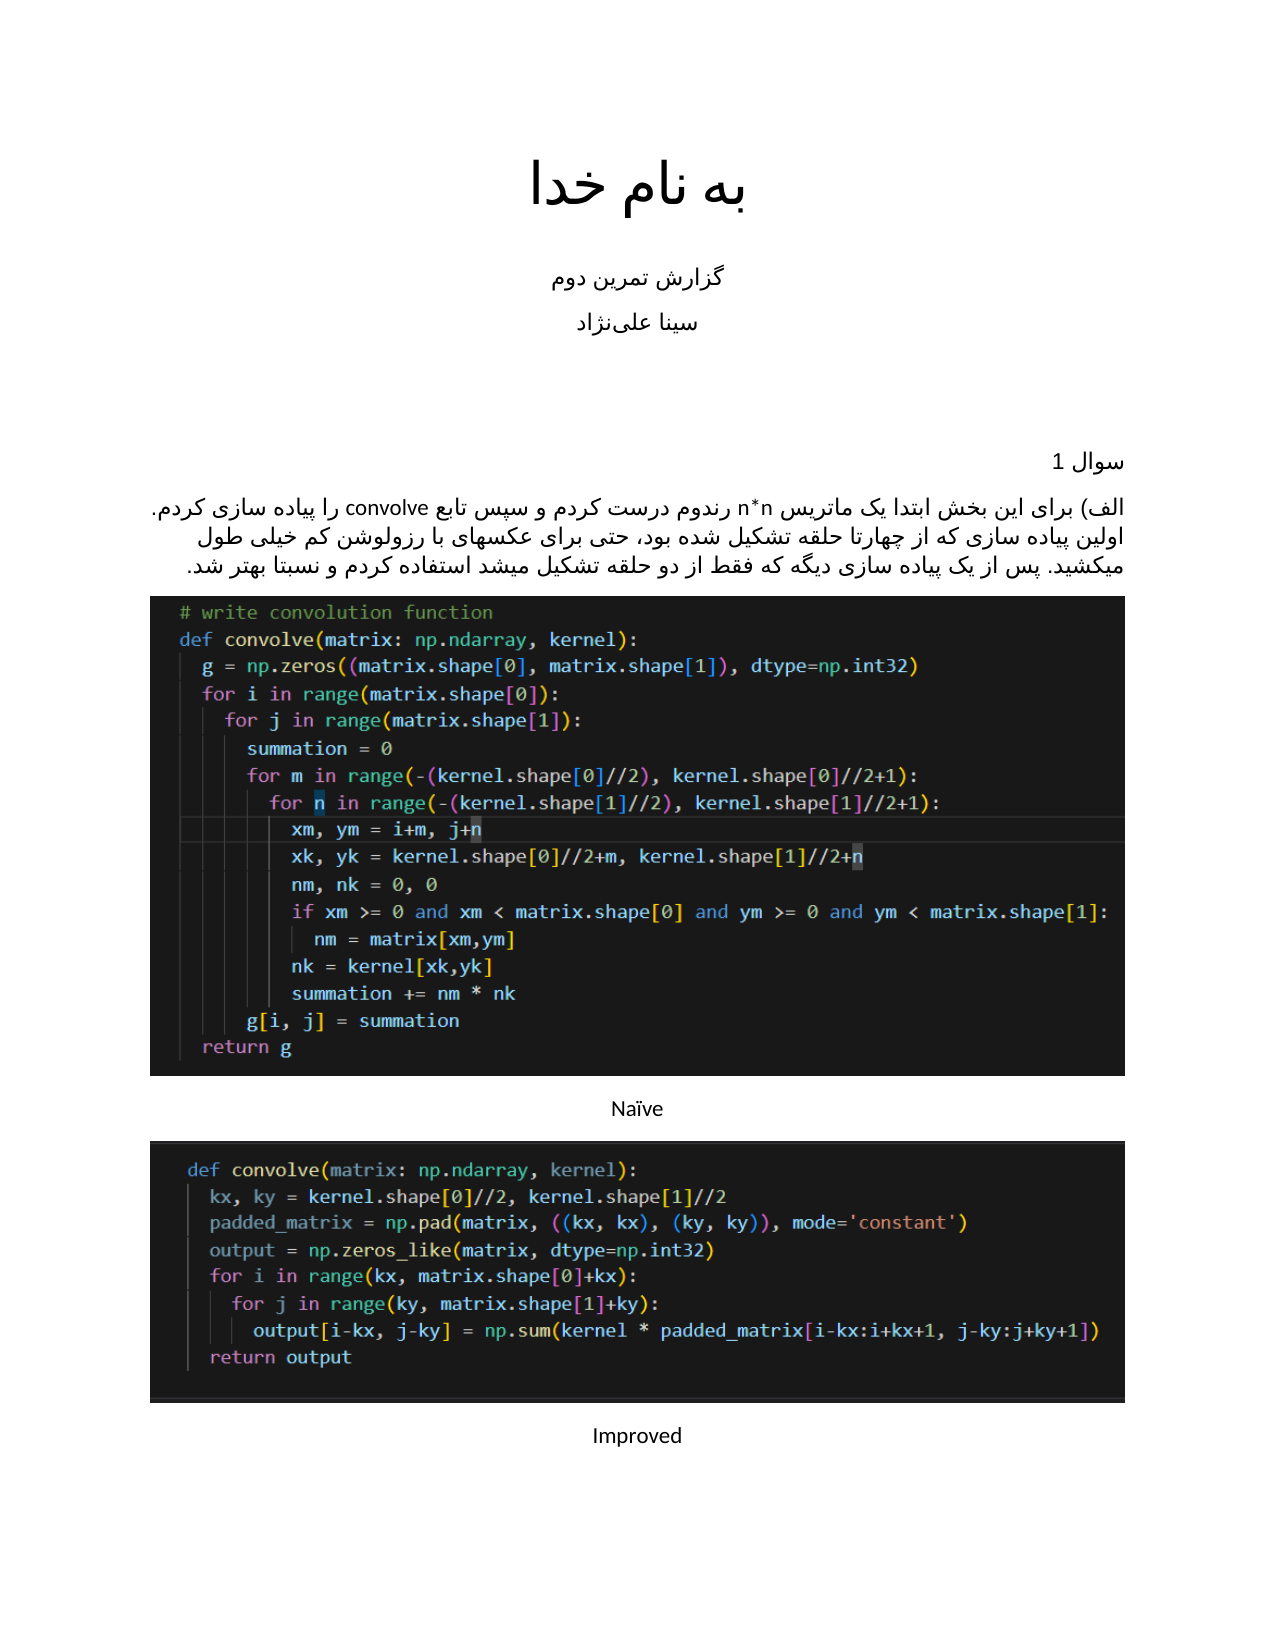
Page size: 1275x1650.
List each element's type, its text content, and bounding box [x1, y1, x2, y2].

text Improved [150, 1421, 1125, 1449]
text الف) برای این بخش ابتدا یک ماتریس n*n رندوم درست کردم و سپس تابع convolve را پیاده سازی کردم. اولین پیاده‌ سازی که از چهارتا حلقه تشکیل شده بود، حتی برای عکسهای با رزولوشن کم خیلی طول میکشید. پس از یک پیاده سازی دیگه که فقط از دو حلقه تشکیل میشد استفاده کردم و نسبتا بهتر شد. [150, 493, 1125, 578]
text Naïve [150, 1094, 1125, 1122]
text سوال 1 [150, 448, 1125, 474]
picture [150, 1141, 1125, 1403]
title به نام خدا [150, 150, 1125, 217]
text سینا علی‌نژاد [150, 309, 1125, 335]
text گزارش تمرین دوم [150, 264, 1125, 290]
picture [150, 596, 1125, 1076]
